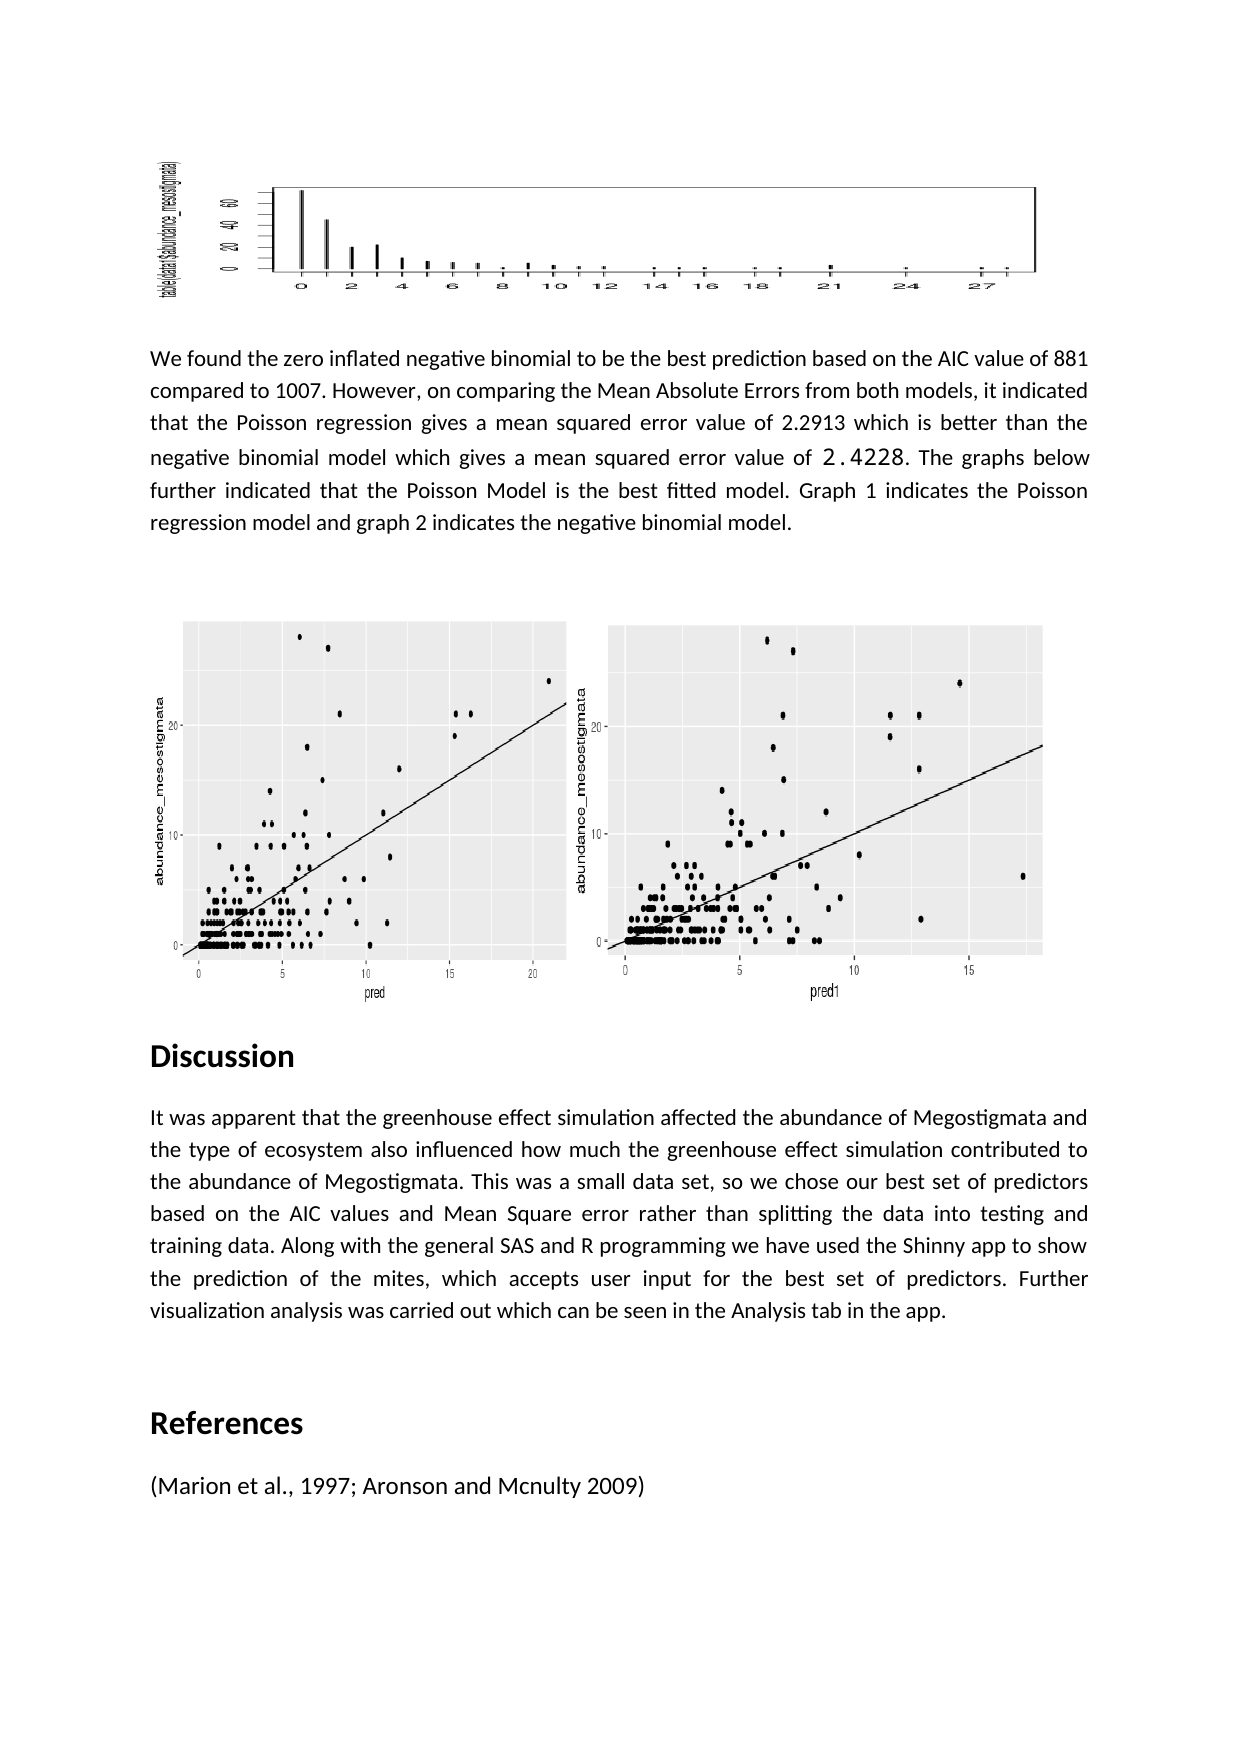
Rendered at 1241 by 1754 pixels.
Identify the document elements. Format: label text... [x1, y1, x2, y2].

picture [150, 150, 1099, 319]
text It was apparent that the greenhouse effect simulation affected the abundance of Megostigmata and the type of ecosystem also influenced how much the greenhouse effect simulation contributed to the abundance of Megostigmata. This was a small data set, so we chose our best set of predictors based on the AIC values and Mean Square error rather than splitting the data into testing and training data. Along with the general SAS and R programming we have used the Shinny app to show the prediction of the mites, which accepts user input for the best set of predictors. Further visualization analysis was carried out which can be seen in the Analysis tab in the app. [150, 1103, 1090, 1324]
text References [150, 1402, 1090, 1443]
text We found the zero inflated negative binomial to be the best prediction based on the AIC value of 881 compared to 1007. However, on comparing the Mean Absolute Errors from both models, it indicated that the Poisson regression gives a mean squared error value of 2.2913 which is better than the negative binomial model which gives a mean squared error value of 2.4228. The graphs below further indicated that the Poisson Model is the best fitted model. Graph 1 indicates the Poisson regression model and graph 2 indicates the negative binomial model. [150, 344, 1090, 536]
picture [150, 614, 1048, 1011]
text Discussion [150, 1035, 1090, 1076]
text (Marion et al., 1997; Aronson and Mcnulty 2009) [150, 1470, 1090, 1500]
